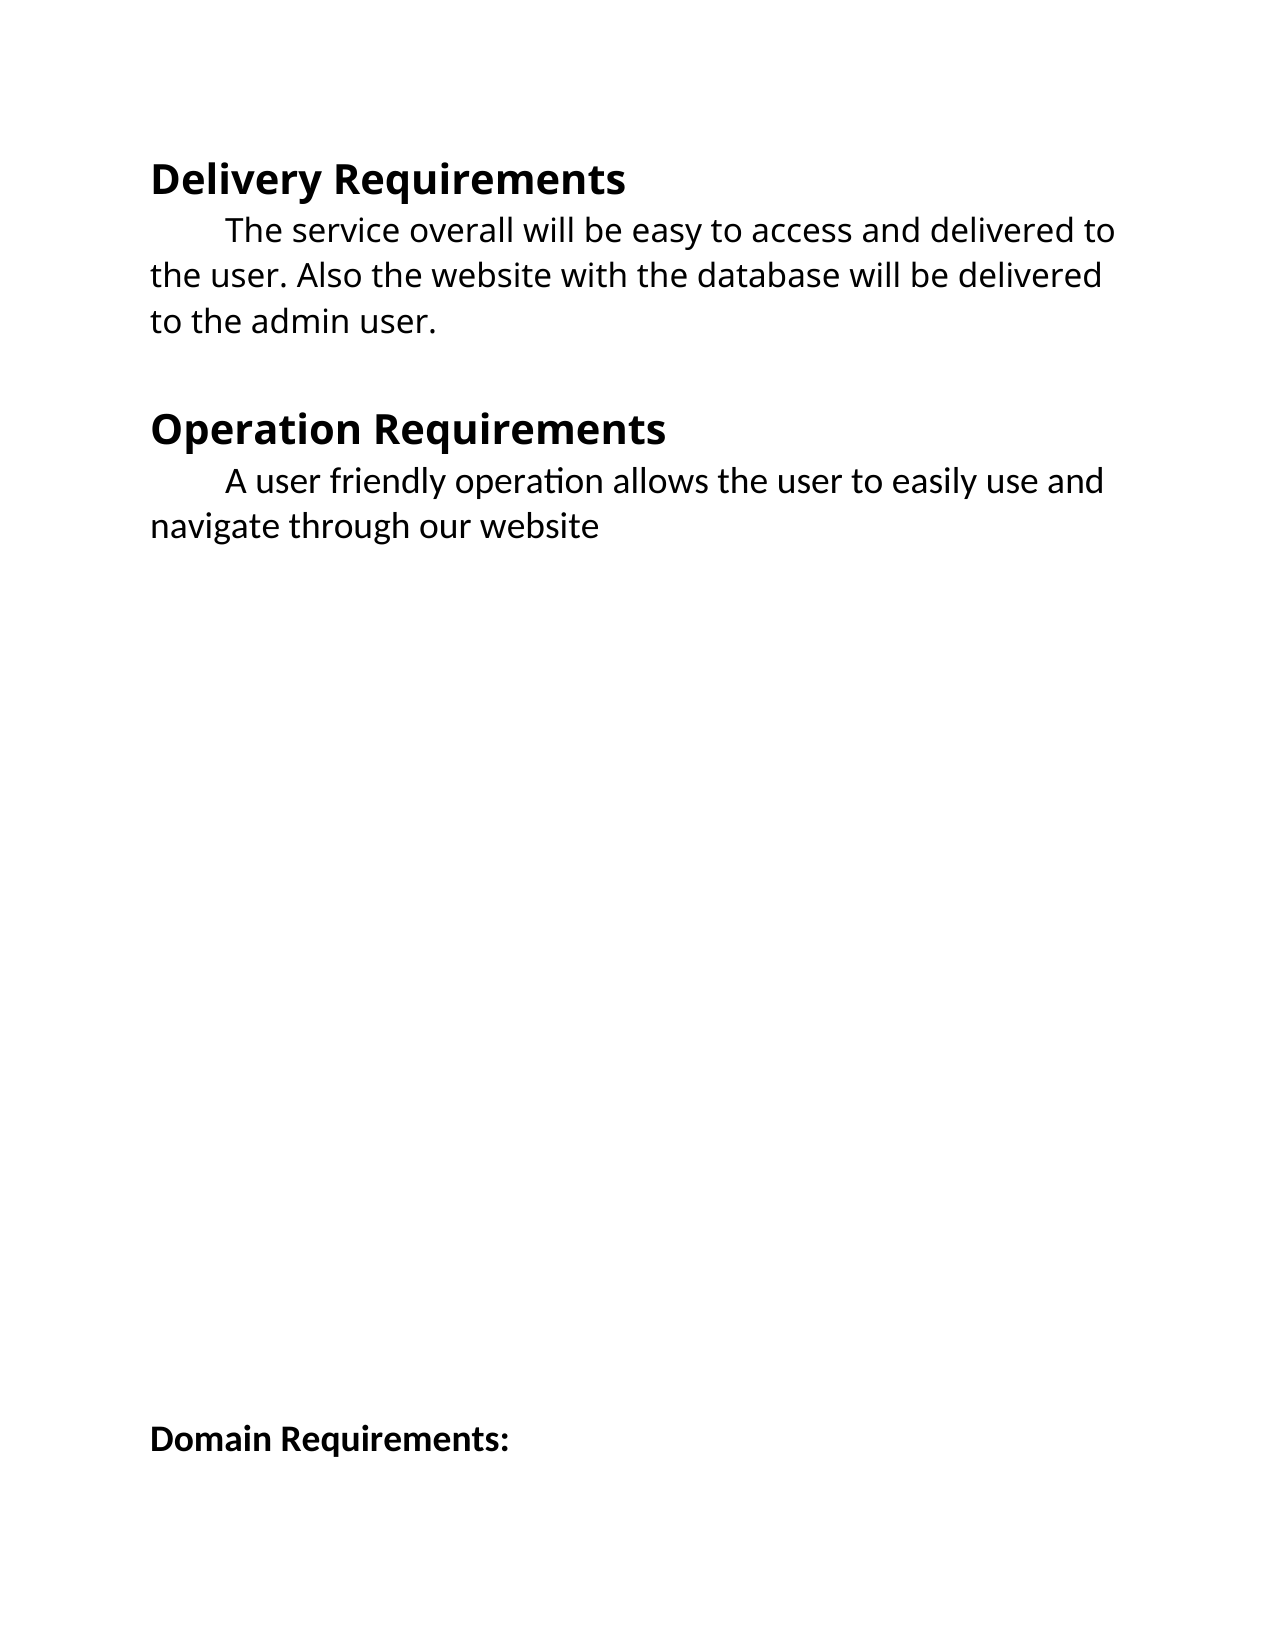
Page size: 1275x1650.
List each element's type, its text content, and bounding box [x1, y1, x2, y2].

text Operation Requirements [150, 400, 1125, 457]
text The service overall will be easy to access and delivered to the user. Also the website with the database will be delivered to the admin user. [150, 207, 1125, 343]
text A user friendly operation allows the user to easily use and navigate through our website [150, 457, 1125, 548]
text Domain Requirements: [150, 1415, 1125, 1461]
text Delivery Requirements [150, 150, 1125, 207]
